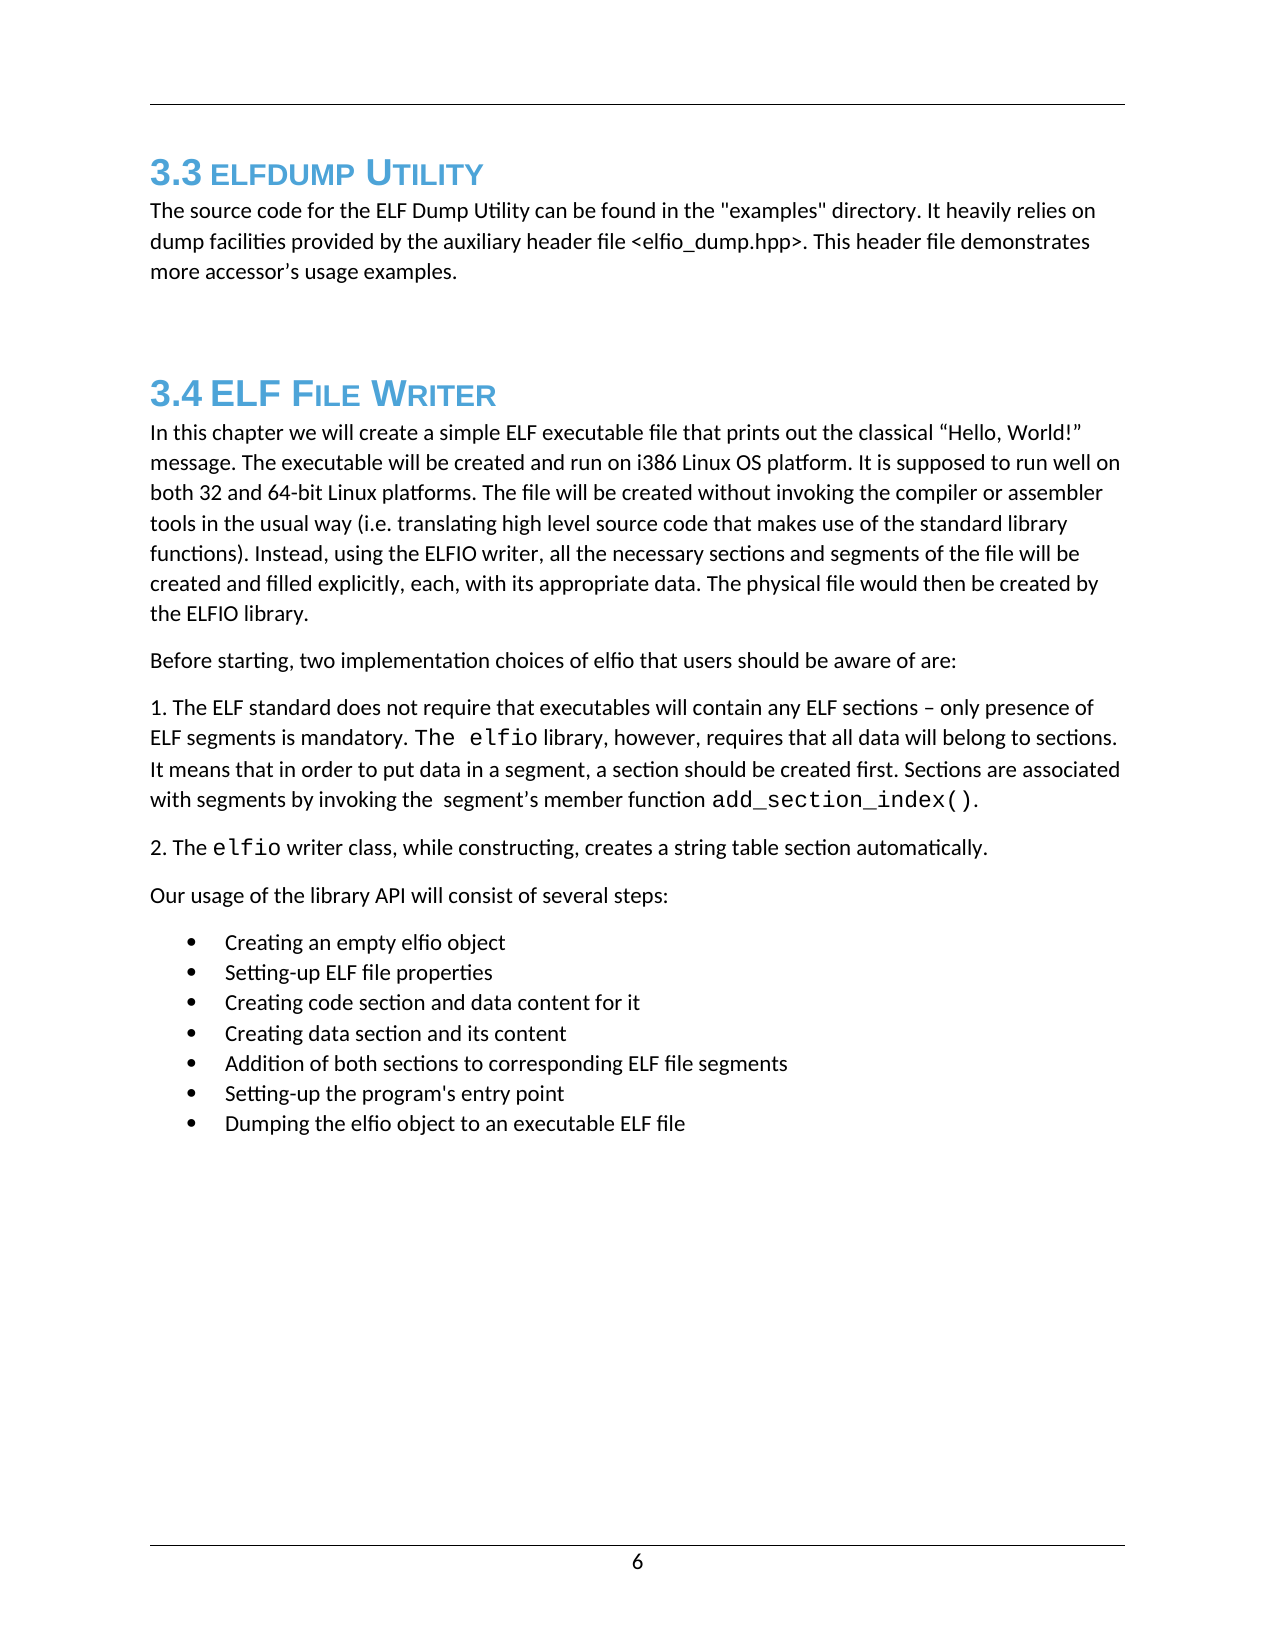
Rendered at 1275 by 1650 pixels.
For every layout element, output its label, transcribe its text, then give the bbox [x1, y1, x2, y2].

text Our usage of the library API will consist of several steps: [150, 881, 1125, 909]
text 2. The elfio writer class, while constructing, creates a string table section automatically. [150, 833, 1125, 862]
list Setting-up the program's entry point [187, 1079, 1125, 1107]
text 1. The ELF standard does not require that executables will contain any ELF sections – only presence of ELF segments is mandatory. The elfio library, however, requires that all data will belong to sections. It means that in order to put data in a segment, a section should be created first. Sections are associated with segments by invoking the segment’s member function add_section_index(). [150, 693, 1125, 814]
list Addition of both sections to corresponding ELF file segments [187, 1049, 1125, 1077]
subtitle ELF File Writer [150, 372, 1125, 415]
text The source code for the ELF Dump Utility can be found in the "examples" directory. It heavily relies on dump facilities provided by the auxiliary header file <elfio_dump.hpp>. This header file demonstrates more accessor’s usage examples. [150, 197, 1125, 285]
text In this chapter we will create a simple ELF executable file that prints out the classical “Hello, World!” message. The executable will be created and run on i386 Linux OS platform. It is supposed to run well on both 32 and 64-bit Linux platforms. The file will be created without invoking the compiler or assembler tools in the usual way (i.e. translating high level source code that makes use of the standard library functions). Instead, using the ELFIO writer, all the necessary sections and segments of the file will be created and filled explicitly, each, with its appropriate data. The physical file would then be created by the ELFIO library. [150, 418, 1125, 627]
list Creating code section and data content for it [187, 988, 1125, 1016]
subtitle elfdump Utility [150, 150, 1125, 193]
list Creating an empty elfio object [187, 928, 1125, 956]
list Setting-up ELF file properties [187, 958, 1125, 986]
text Before starting, two implementation choices of elfio that users should be aware of are: [150, 646, 1125, 674]
list Dumping the elfio object to an executable ELF file [187, 1109, 1125, 1137]
list Creating data section and its content [187, 1019, 1125, 1047]
